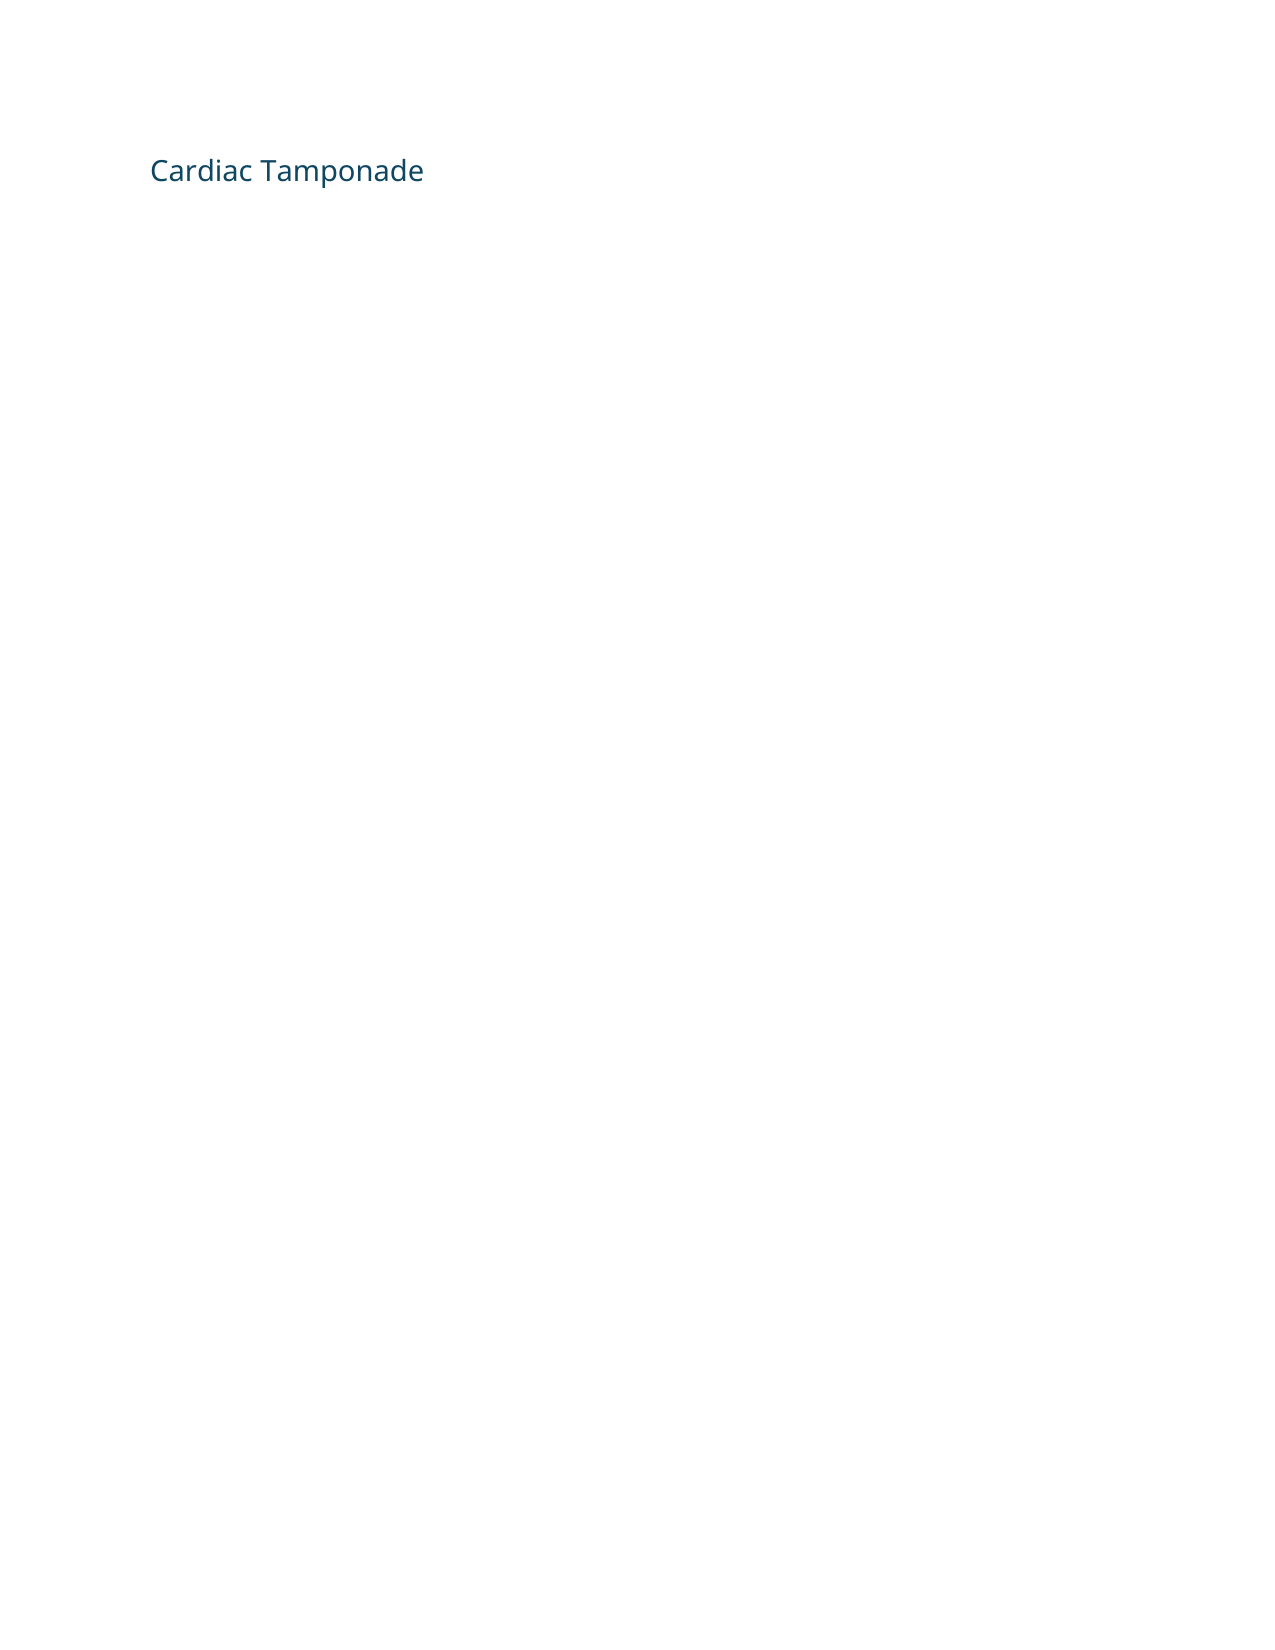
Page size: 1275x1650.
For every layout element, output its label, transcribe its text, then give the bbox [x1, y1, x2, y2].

subtitle Cardiac Tamponade [150, 150, 1125, 190]
